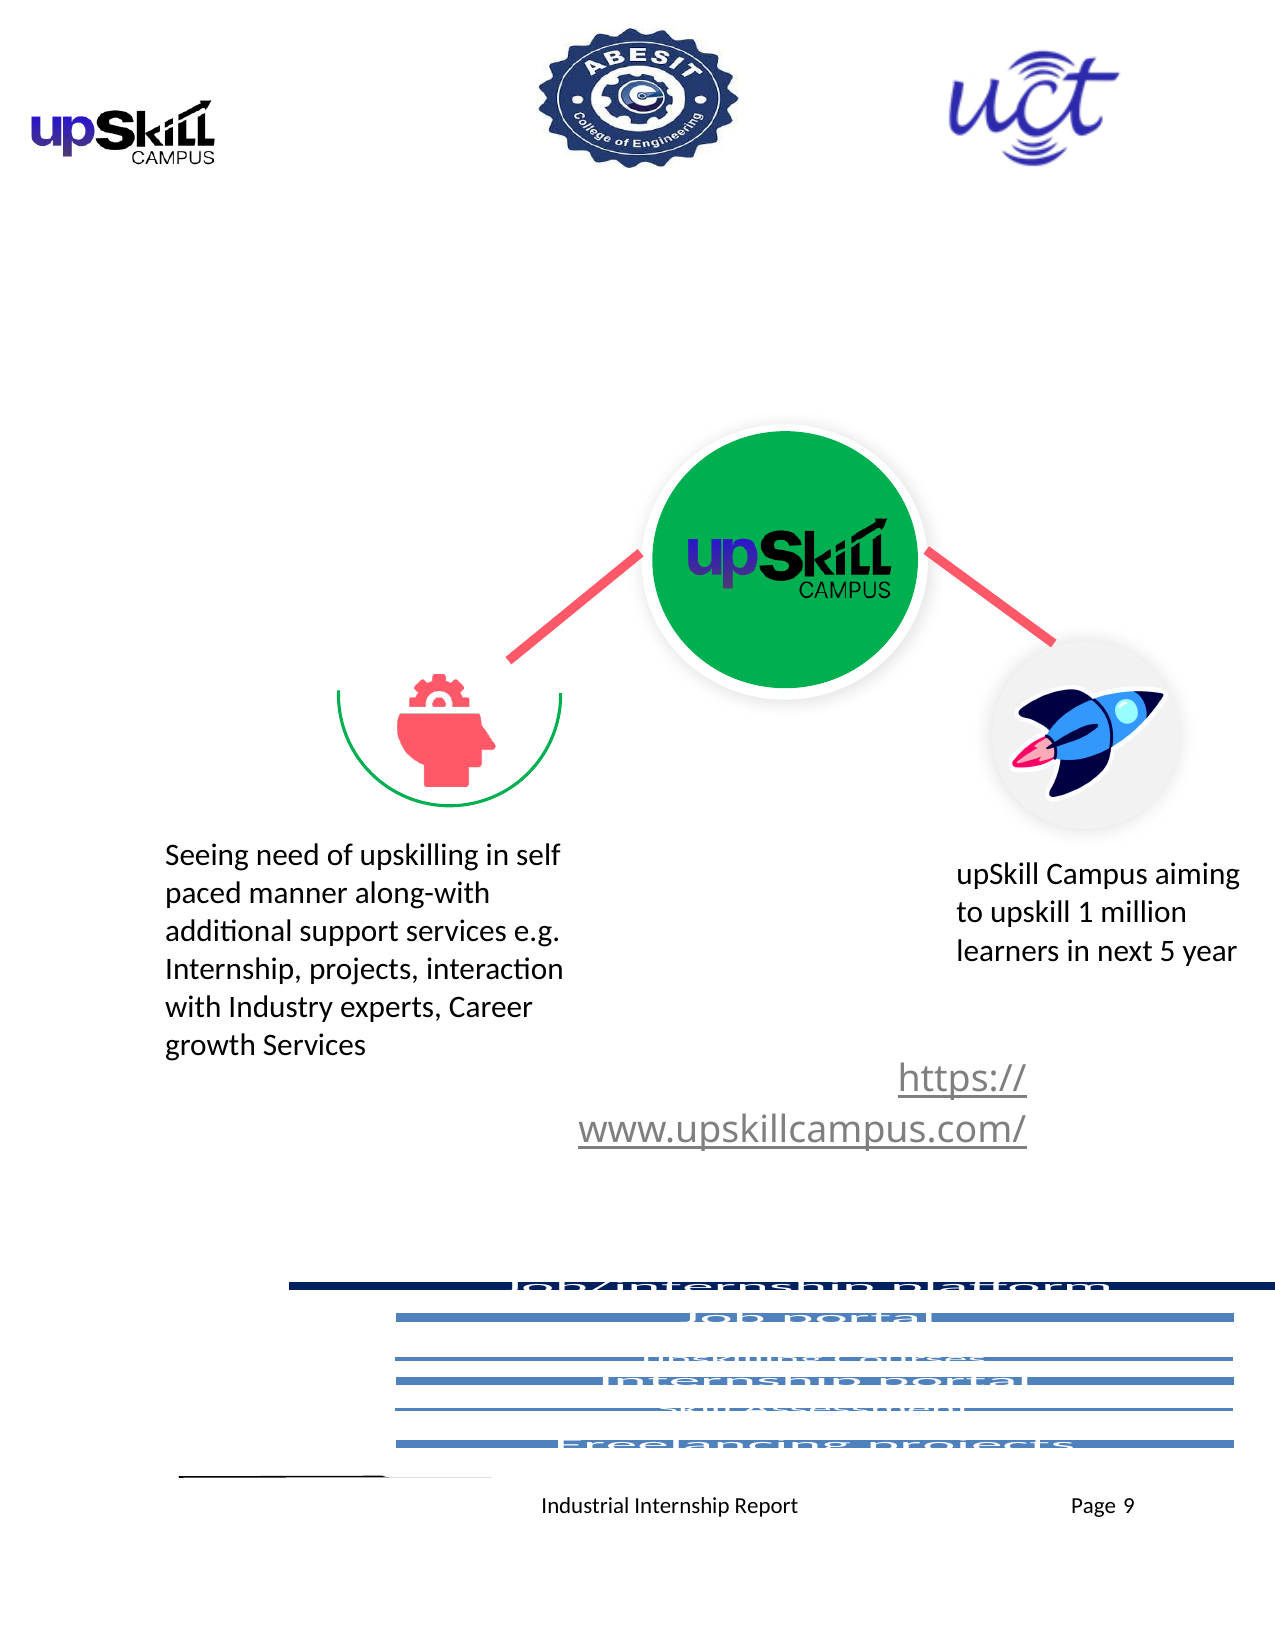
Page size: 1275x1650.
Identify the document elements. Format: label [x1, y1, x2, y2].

picture [996, 665, 1182, 807]
picture [536, 28, 739, 168]
picture [653, 497, 926, 603]
picture [946, 42, 1125, 168]
picture [0, 87, 246, 168]
picture [389, 674, 503, 787]
